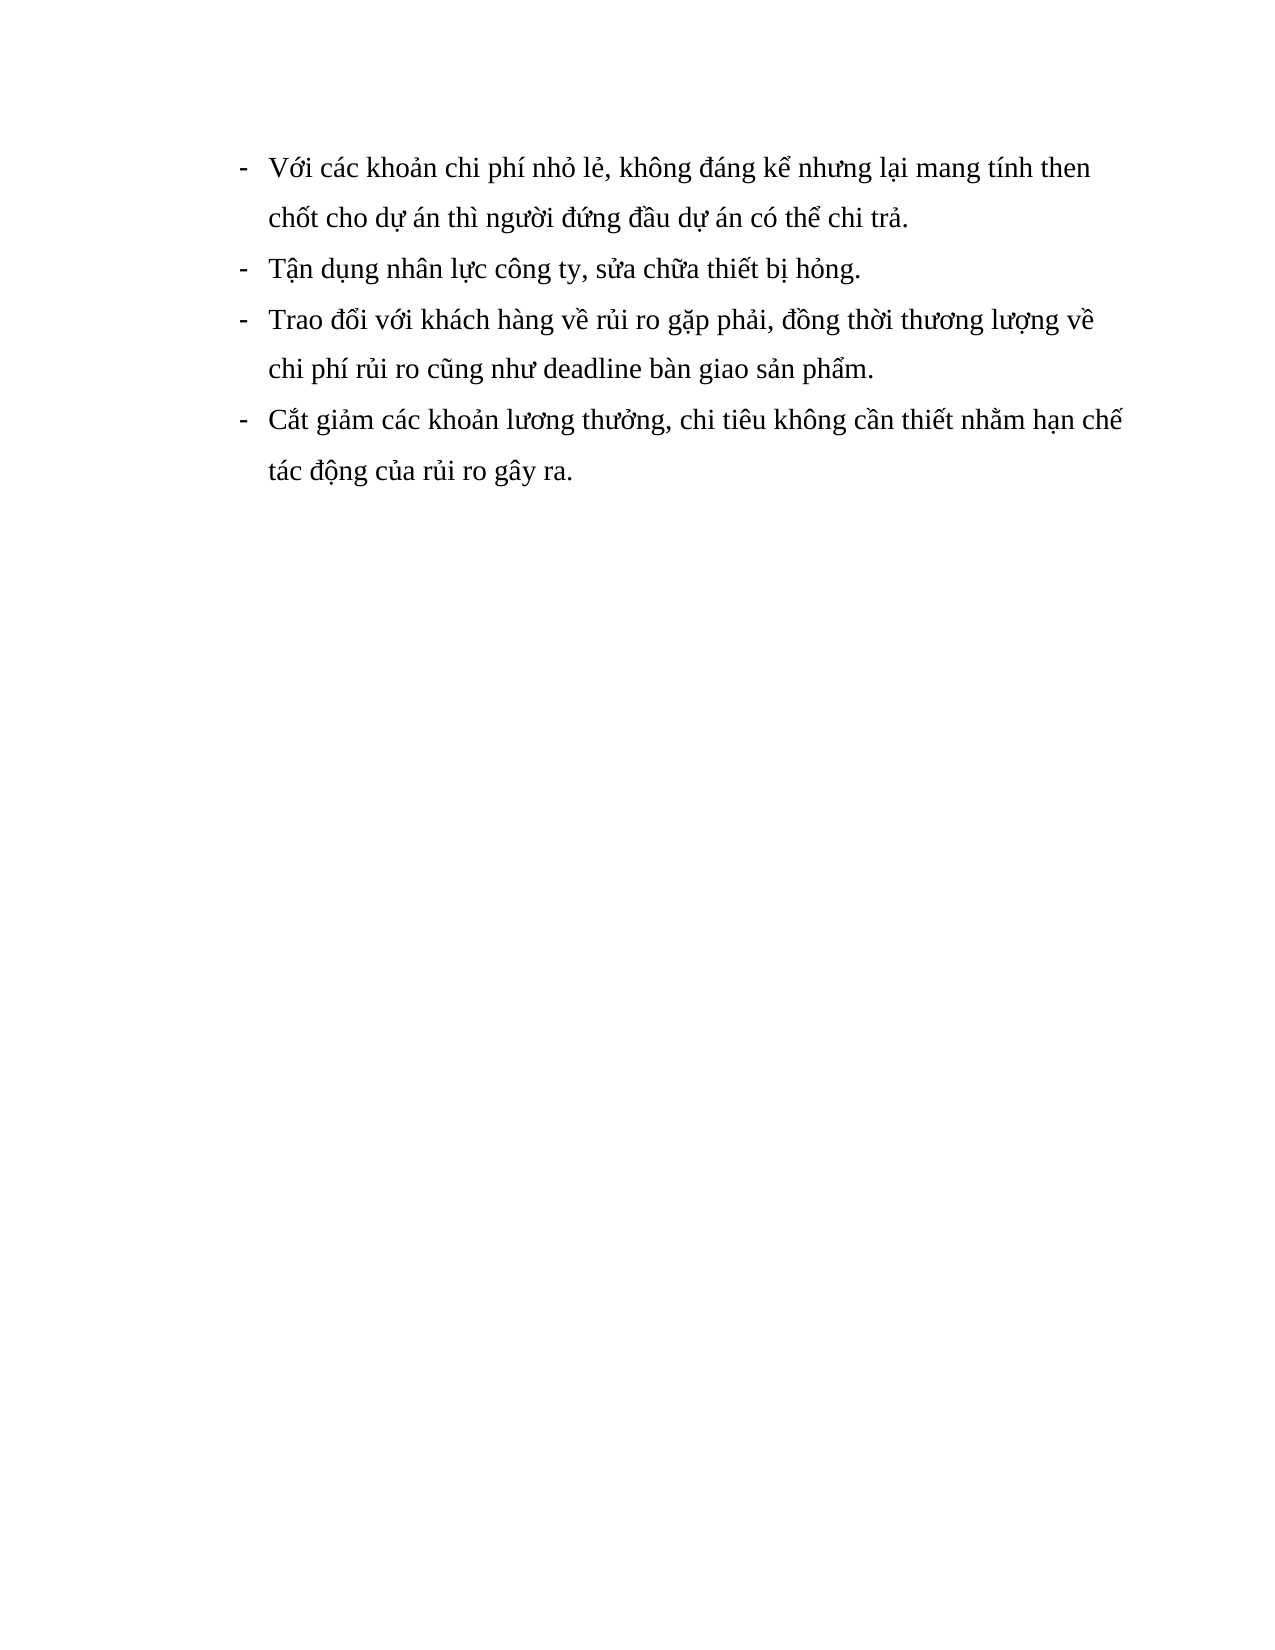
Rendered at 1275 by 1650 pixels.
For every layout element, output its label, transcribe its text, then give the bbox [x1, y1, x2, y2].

list Tận dụng nhân lực công ty, sửa chữa thiết bị hỏng. [238, 251, 1137, 284]
list Cắt giảm các khoản lương thưởng, chi tiêu không cần thiết nhằm hạn chế tác động của rủi ro gây ra. [238, 402, 1125, 486]
list Với các khoản chi phí nhỏ lẻ, không đáng kể nhưng lại mang tính then chốt cho dự án thì người đứng đầu dự án có thể chi trả. [238, 150, 1125, 234]
list Trao đổi với khách hàng về rủi ro gặp phải, đồng thời thương lượng về chi phí rủi ro cũng như deadline bàn giao sản phẩm. [238, 302, 1124, 385]
